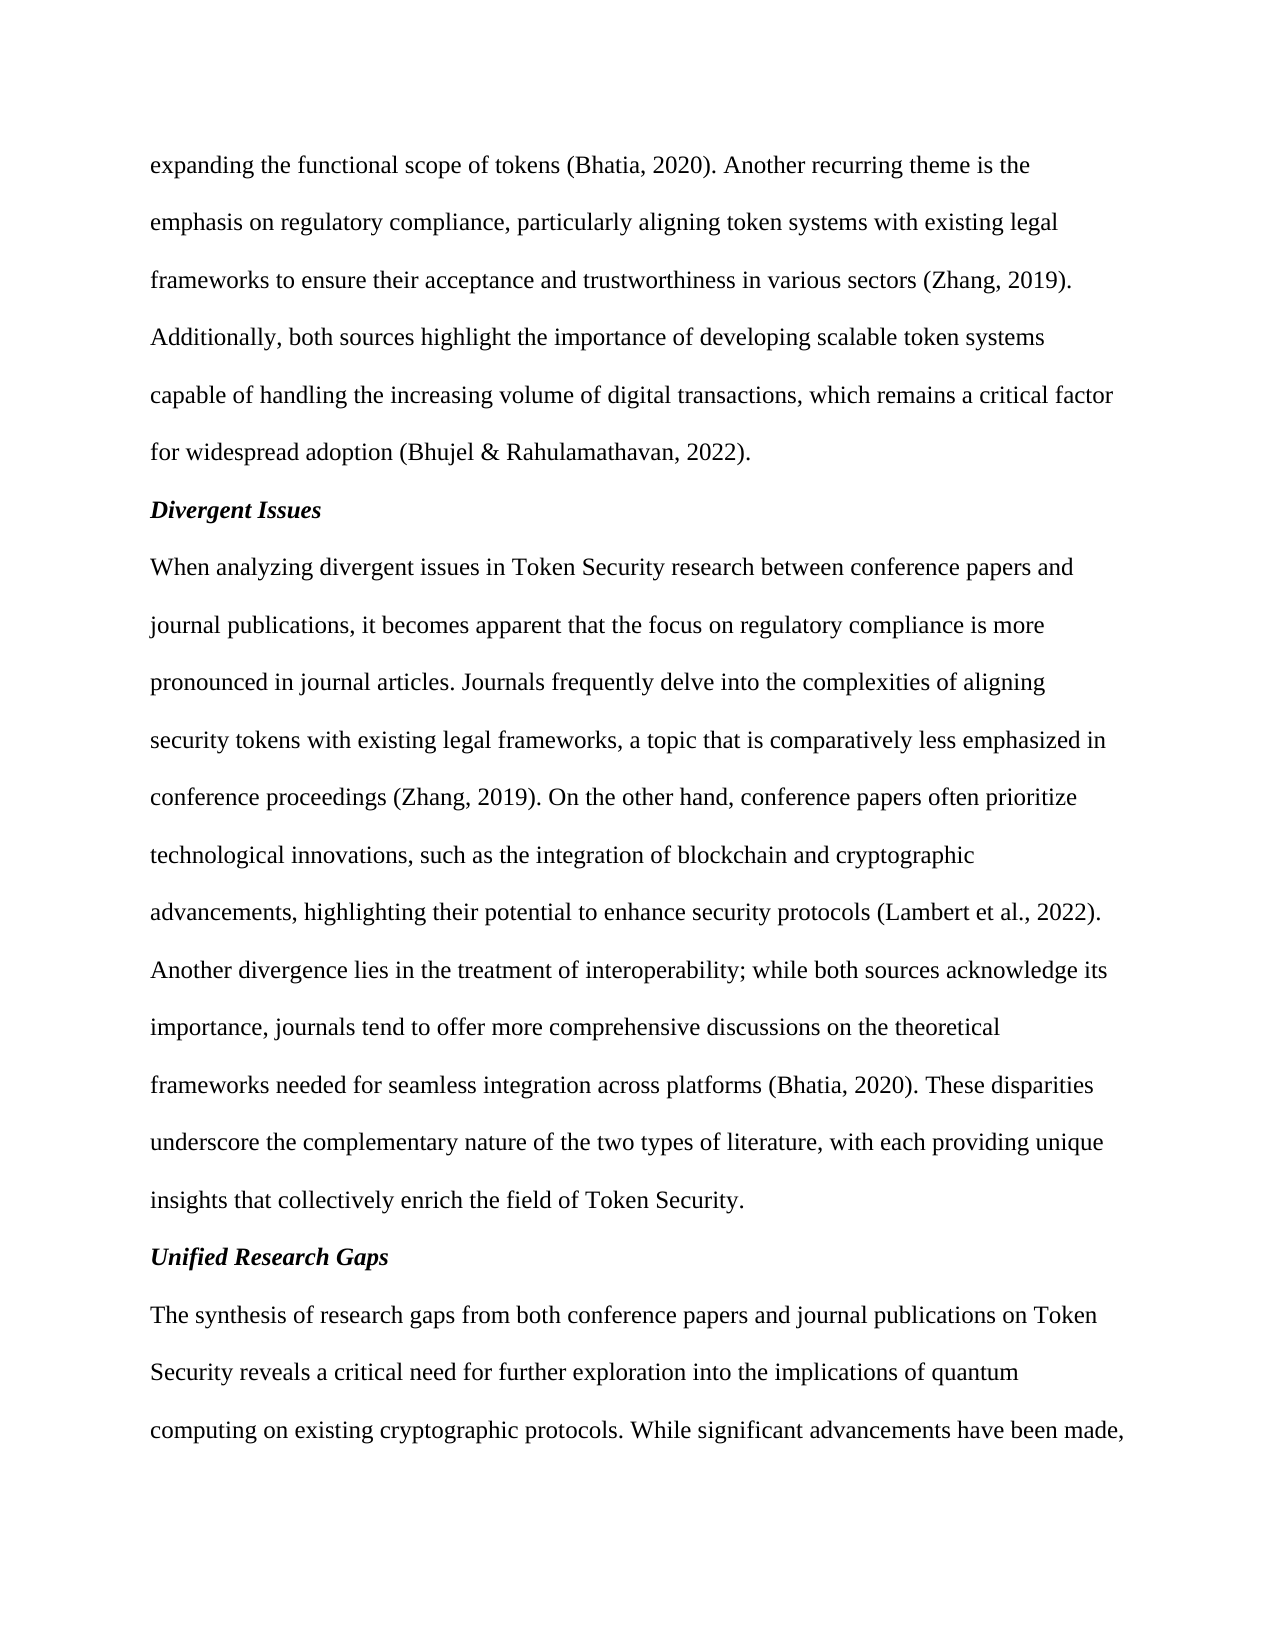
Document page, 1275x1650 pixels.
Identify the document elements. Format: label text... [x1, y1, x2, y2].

subtitle Divergent Issues [150, 495, 1125, 524]
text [150, 150, 1125, 466]
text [150, 1300, 1125, 1444]
subtitle Unified Research Gaps [150, 1242, 1125, 1271]
text When analyzing divergent issues in Token Security research between conference papers and journal publications, it becomes apparent that the focus on regulatory compliance is more pronounced in journal articles. Journals frequently delve into the complexities of aligning security tokens with existing legal frameworks, a topic that is comparatively less emphasized in conference proceedings (Zhang, 2019). On the other hand, conference papers often prioritize technological innovations, such as the integration of blockchain and cryptographic advancements, highlighting their potential to enhance security protocols (Lambert et al., 2022). Another divergence lies in the treatment of interoperability; while both sources acknowledge its importance, journals tend to offer more comprehensive discussions on the theoretical frameworks needed for seamless integration across platforms (Bhatia, 2020). These disparities underscore the complementary nature of the two types of literature, with each providing unique insights that collectively enrich the field of Token Security. [150, 552, 1125, 1214]
